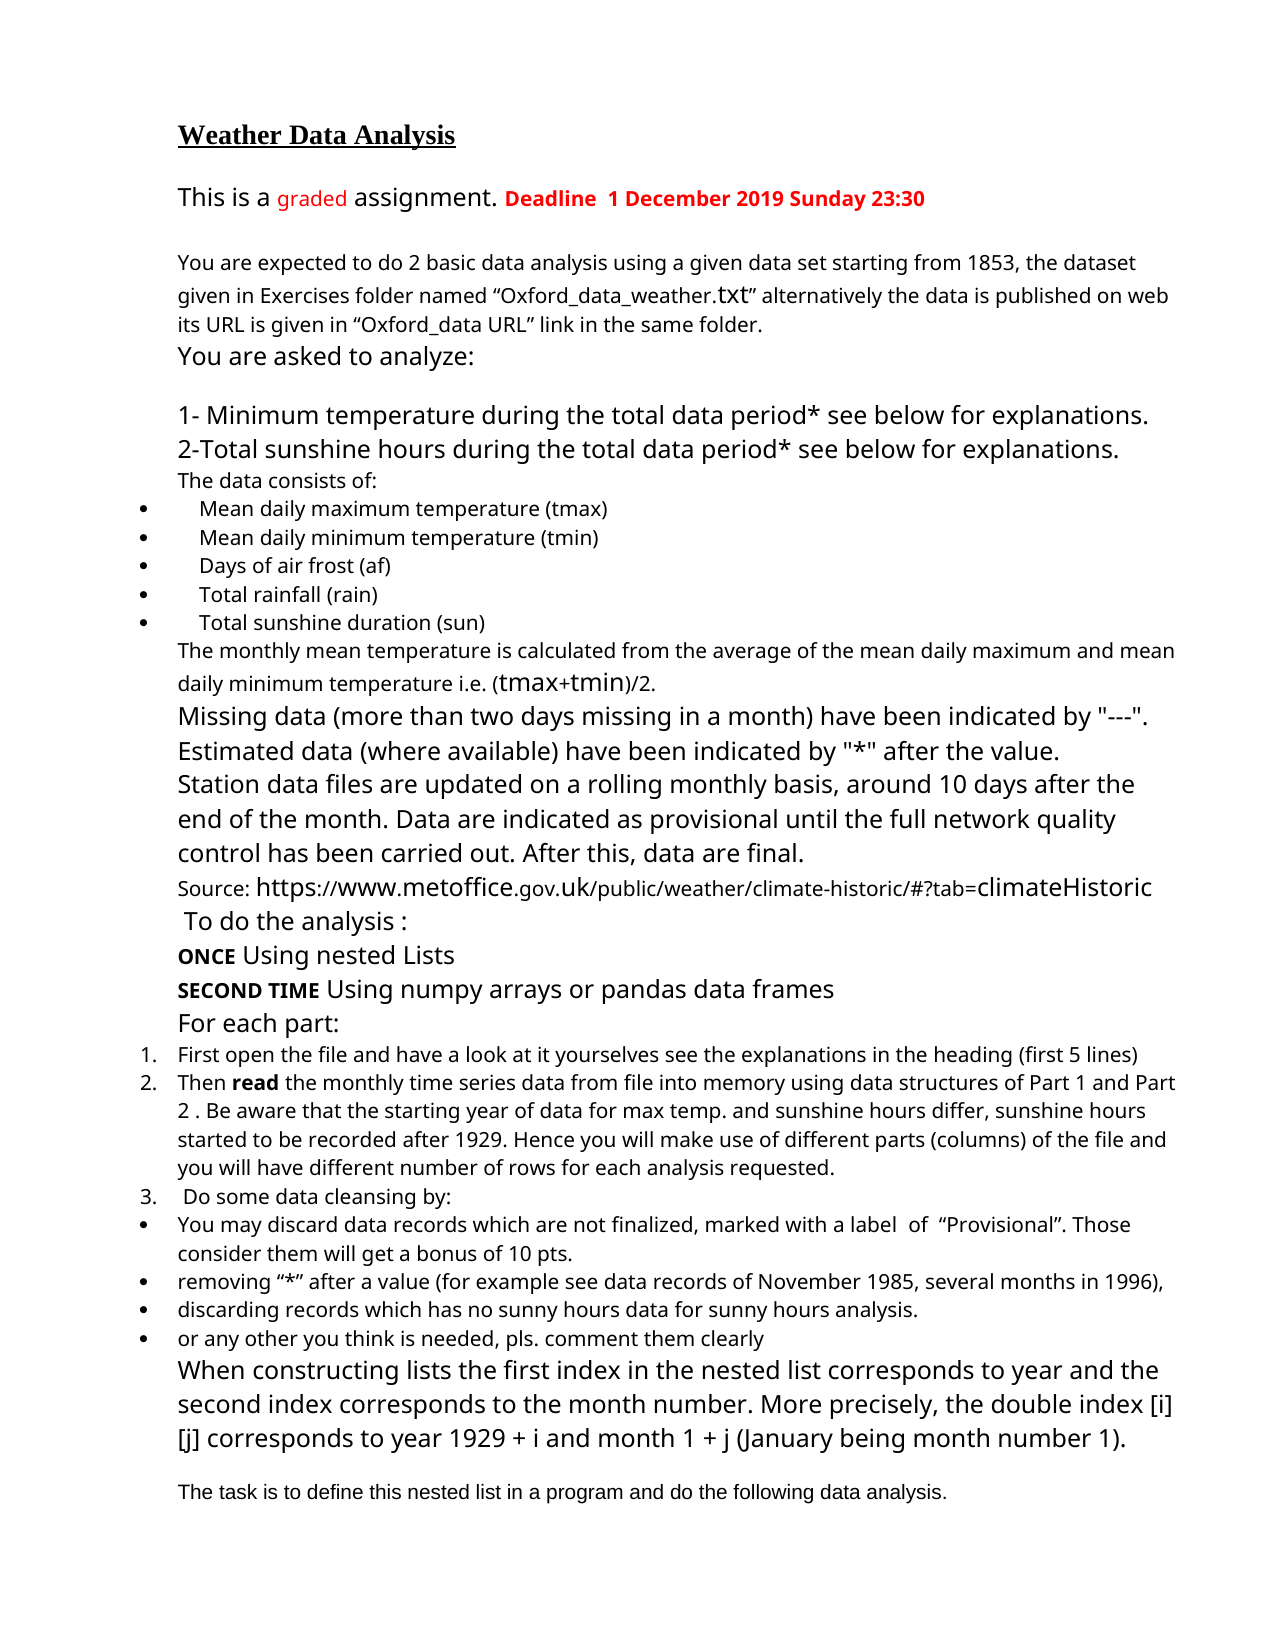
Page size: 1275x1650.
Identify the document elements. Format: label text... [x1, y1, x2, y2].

text To do the analysis : [177, 903, 1186, 937]
list Total sunshine duration (sun) [140, 608, 1186, 637]
list Total rainfall (rain) [140, 580, 1186, 608]
list Mean daily minimum temperature (tmin) [140, 523, 1186, 551]
text Station data files are updated on a rolling monthly basis, around 10 days after the end of the month. Data are indicated as provisional until the full network quality control has been carried out. After this, data are final. [177, 767, 1186, 869]
list removing “*” after a value (for example see data records of November 1985, several months in 1996), [140, 1267, 1186, 1296]
text You are asked to analyze: [177, 339, 1186, 373]
text 2-Total sunshine hours during the total data period* see below for explanations. [177, 432, 1186, 466]
text Missing data (more than two days missing in a month) have been indicated by "---". [177, 699, 1186, 733]
list Do some data cleansing by: [140, 1182, 1186, 1210]
text For each part: [177, 1006, 1186, 1040]
list Mean daily maximum temperature (tmax) [140, 494, 1186, 523]
text Estimated data (where available) have been indicated by "*" after the value. [177, 733, 1186, 767]
text You are expected to do 2 basic data analysis using a given data set starting from 1853, the dataset given in Exercises folder named “Oxford_data_weather.txt” alternatively the data is published on web its URL is given in “Oxford_data URL” link in the same folder. [177, 248, 1186, 339]
list Then read the monthly time series data from file into memory using data structures of Part 1 and Part 2 . Be aware that the starting year of data for max temp. and sunshine hours differ, sunshine hours started to be recorded after 1929. Hence you will make use of different parts (columns) of the file and you will have different number of rows for each analysis requested. [140, 1068, 1186, 1182]
list Days of air frost (af) [140, 551, 1186, 580]
text ONCE Using nested Lists [177, 937, 1186, 972]
text When constructing lists the first index in the nested list corresponds to year and the second index corresponds to the month number. More precisely, the double index [i][j] corresponds to year 1929 + i and month 1 + j (January being month number 1). [177, 1352, 1186, 1455]
text This is a graded assignment. Deadline 1 December 2019 Sunday 23:30 [177, 180, 1186, 214]
list You may discard data records which are not finalized, marked with a label of “Provisional”. Those consider them will get a bonus of 10 pts. [140, 1210, 1186, 1267]
text SECOND TIME Using numpy arrays or pandas data frames [177, 972, 1186, 1006]
text Weather Data Analysis [177, 118, 1186, 151]
list or any other you think is needed, pls. comment them clearly [140, 1324, 1186, 1352]
list discarding records which has no sunny hours data for sunny hours analysis. [140, 1296, 1186, 1324]
text Source: https://www.metoffice.gov.uk/public/weather/climate-historic/#?tab=climateHistoric [177, 869, 1186, 903]
text The data consists of: [177, 466, 1186, 494]
text 1- Minimum temperature during the total data period* see below for explanations. [177, 398, 1186, 432]
text The task is to define this nested list in a program and do the following data analysis. [177, 1480, 1186, 1504]
text The monthly mean temperature is calculated from the average of the mean daily maximum and mean daily minimum temperature i.e. (tmax+tmin)/2. [177, 637, 1186, 699]
list First open the file and have a look at it yourselves see the explanations in the heading (first 5 lines) [140, 1040, 1186, 1068]
